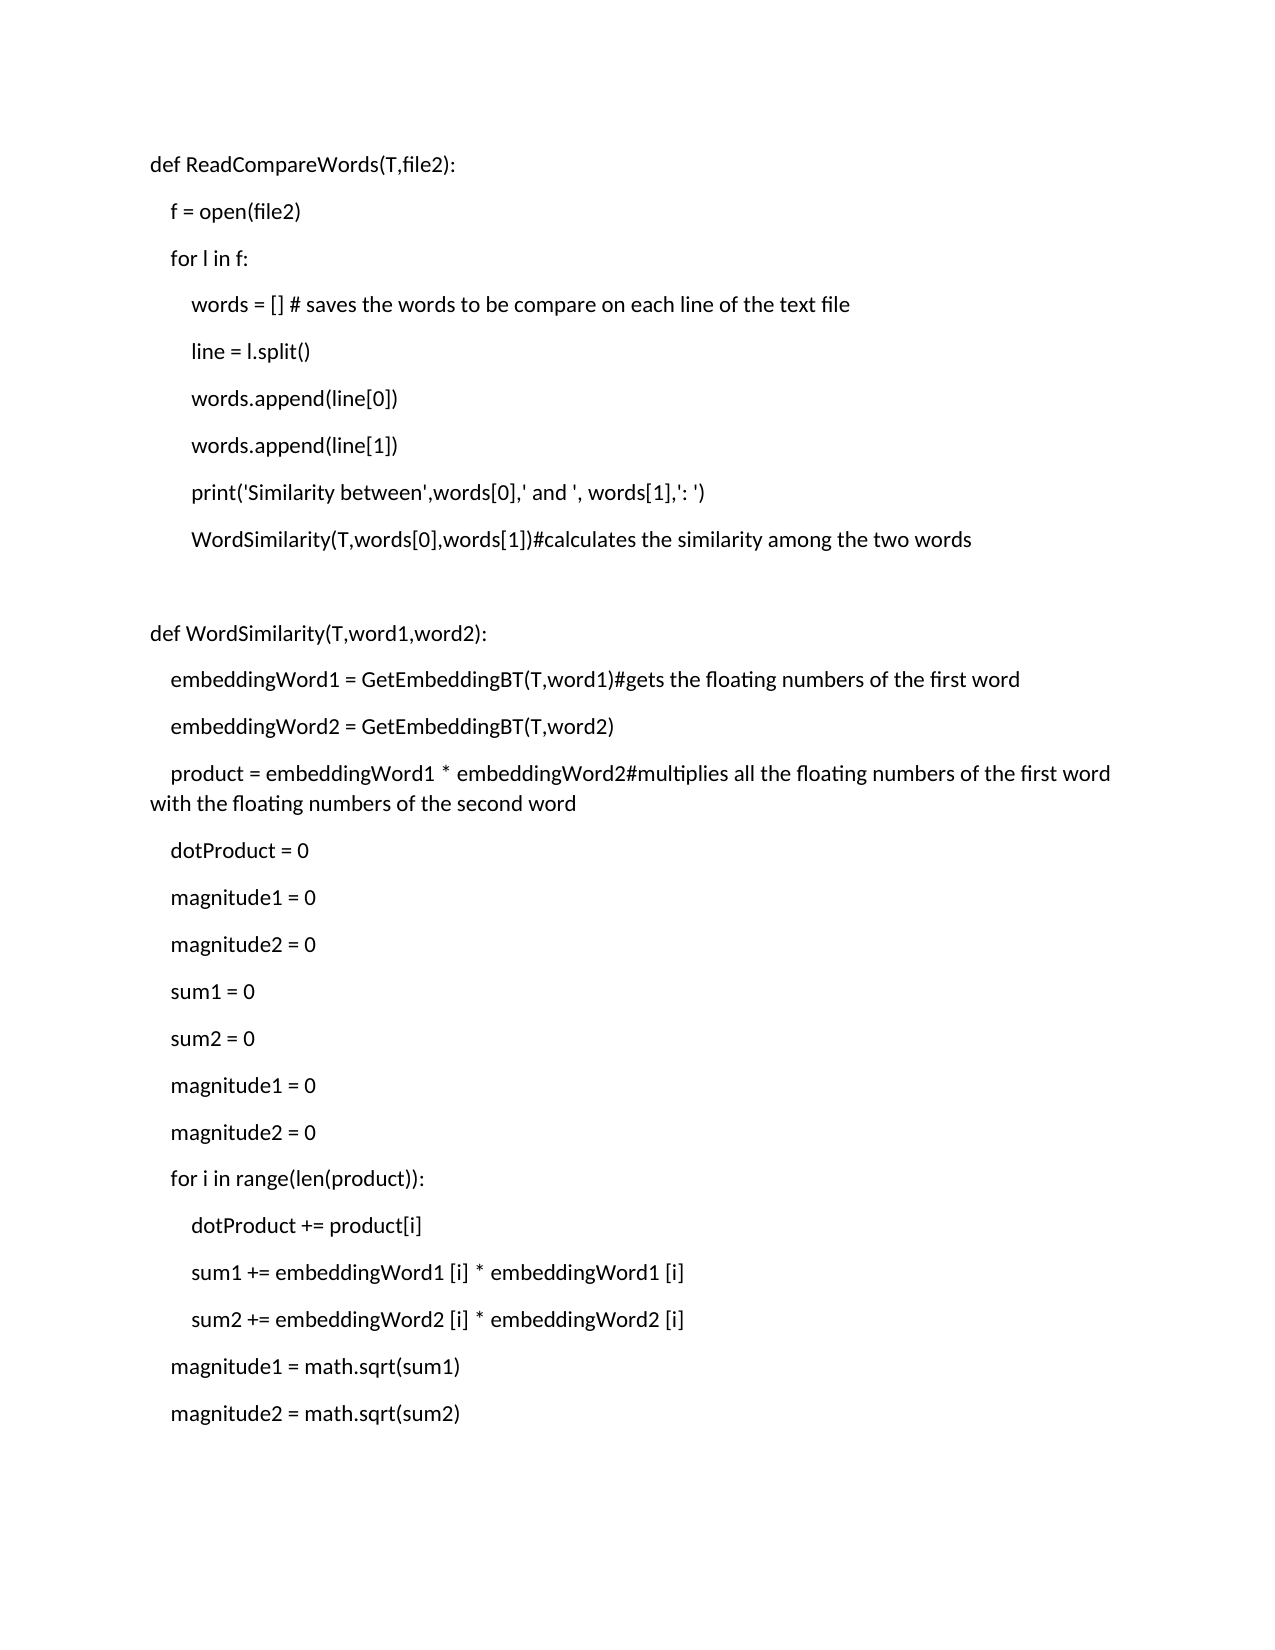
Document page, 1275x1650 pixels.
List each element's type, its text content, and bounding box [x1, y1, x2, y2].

text magnitude2 = 0 [150, 930, 1125, 958]
text WordSimilarity(T,words[0],words[1])#calculates the similarity among the two words [150, 525, 1125, 553]
text for i in range(len(product)): [150, 1164, 1125, 1193]
text embeddingWord1 = GetEmbeddingBT(T,word1)#gets the floating numbers of the first word [150, 666, 1125, 694]
text magnitude1 = math.sqrt(sum1) [150, 1352, 1125, 1380]
text product = embeddingWord1 * embeddingWord2#multiplies all the floating numbers of the first word with the floating numbers of the second word [150, 759, 1125, 818]
text dotProduct = 0 [150, 836, 1125, 864]
text sum1 = 0 [150, 977, 1125, 1005]
text words.append(line[0]) [150, 384, 1125, 412]
text magnitude1 = 0 [150, 883, 1125, 911]
text line = l.split() [150, 337, 1125, 366]
text words.append(line[1]) [150, 431, 1125, 459]
text sum2 += embeddingWord2 [i] * embeddingWord2 [i] [150, 1305, 1125, 1333]
text def WordSimilarity(T,word1,word2): [150, 619, 1125, 647]
text f = open(file2) [150, 197, 1125, 225]
text dotProduct += product[i] [150, 1211, 1125, 1239]
text sum2 = 0 [150, 1024, 1125, 1052]
text magnitude2 = 0 [150, 1118, 1125, 1146]
text sum1 += embeddingWord1 [i] * embeddingWord1 [i] [150, 1258, 1125, 1286]
text embeddingWord2 = GetEmbeddingBT(T,word2) [150, 712, 1125, 741]
text print('Similarity between',words[0],' and ', words[1],': ') [150, 478, 1125, 506]
text for l in f: [150, 244, 1125, 272]
text magnitude2 = math.sqrt(sum2) [150, 1399, 1125, 1427]
text words = [] # saves the words to be compare on each line of the text file [150, 291, 1125, 319]
text def ReadCompareWords(T,file2): [150, 150, 1125, 178]
text magnitude1 = 0 [150, 1071, 1125, 1099]
